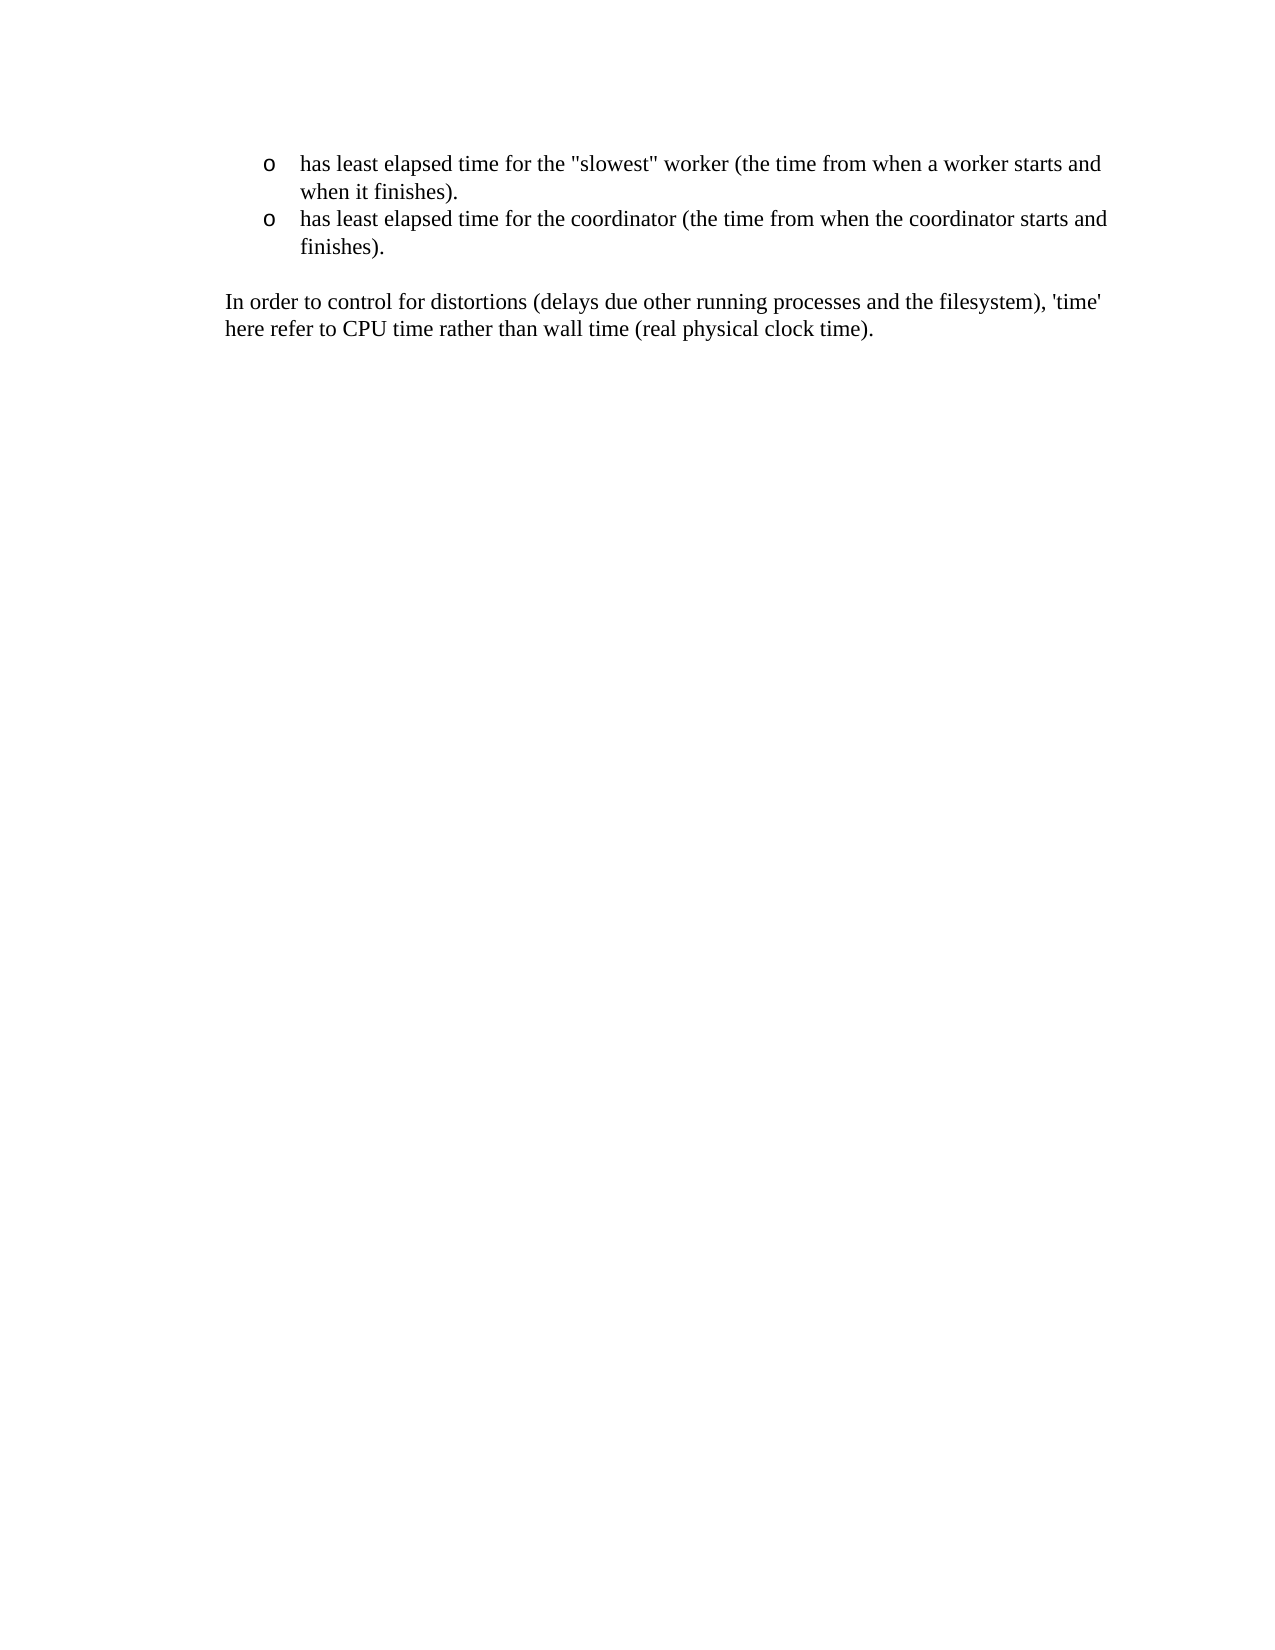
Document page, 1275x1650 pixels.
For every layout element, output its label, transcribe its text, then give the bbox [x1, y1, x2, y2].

text In order to control for distortions (delays due other running processes and the filesystem), 'time' here refer to CPU time rather than wall time (real physical clock time). [225, 288, 1125, 341]
list has least elapsed time for the coordinator (the time from when the coordinator starts and finishes). [262, 204, 1125, 259]
list has least elapsed time for the "slowest" worker (the time from when a worker starts and when it finishes). [262, 150, 1125, 204]
